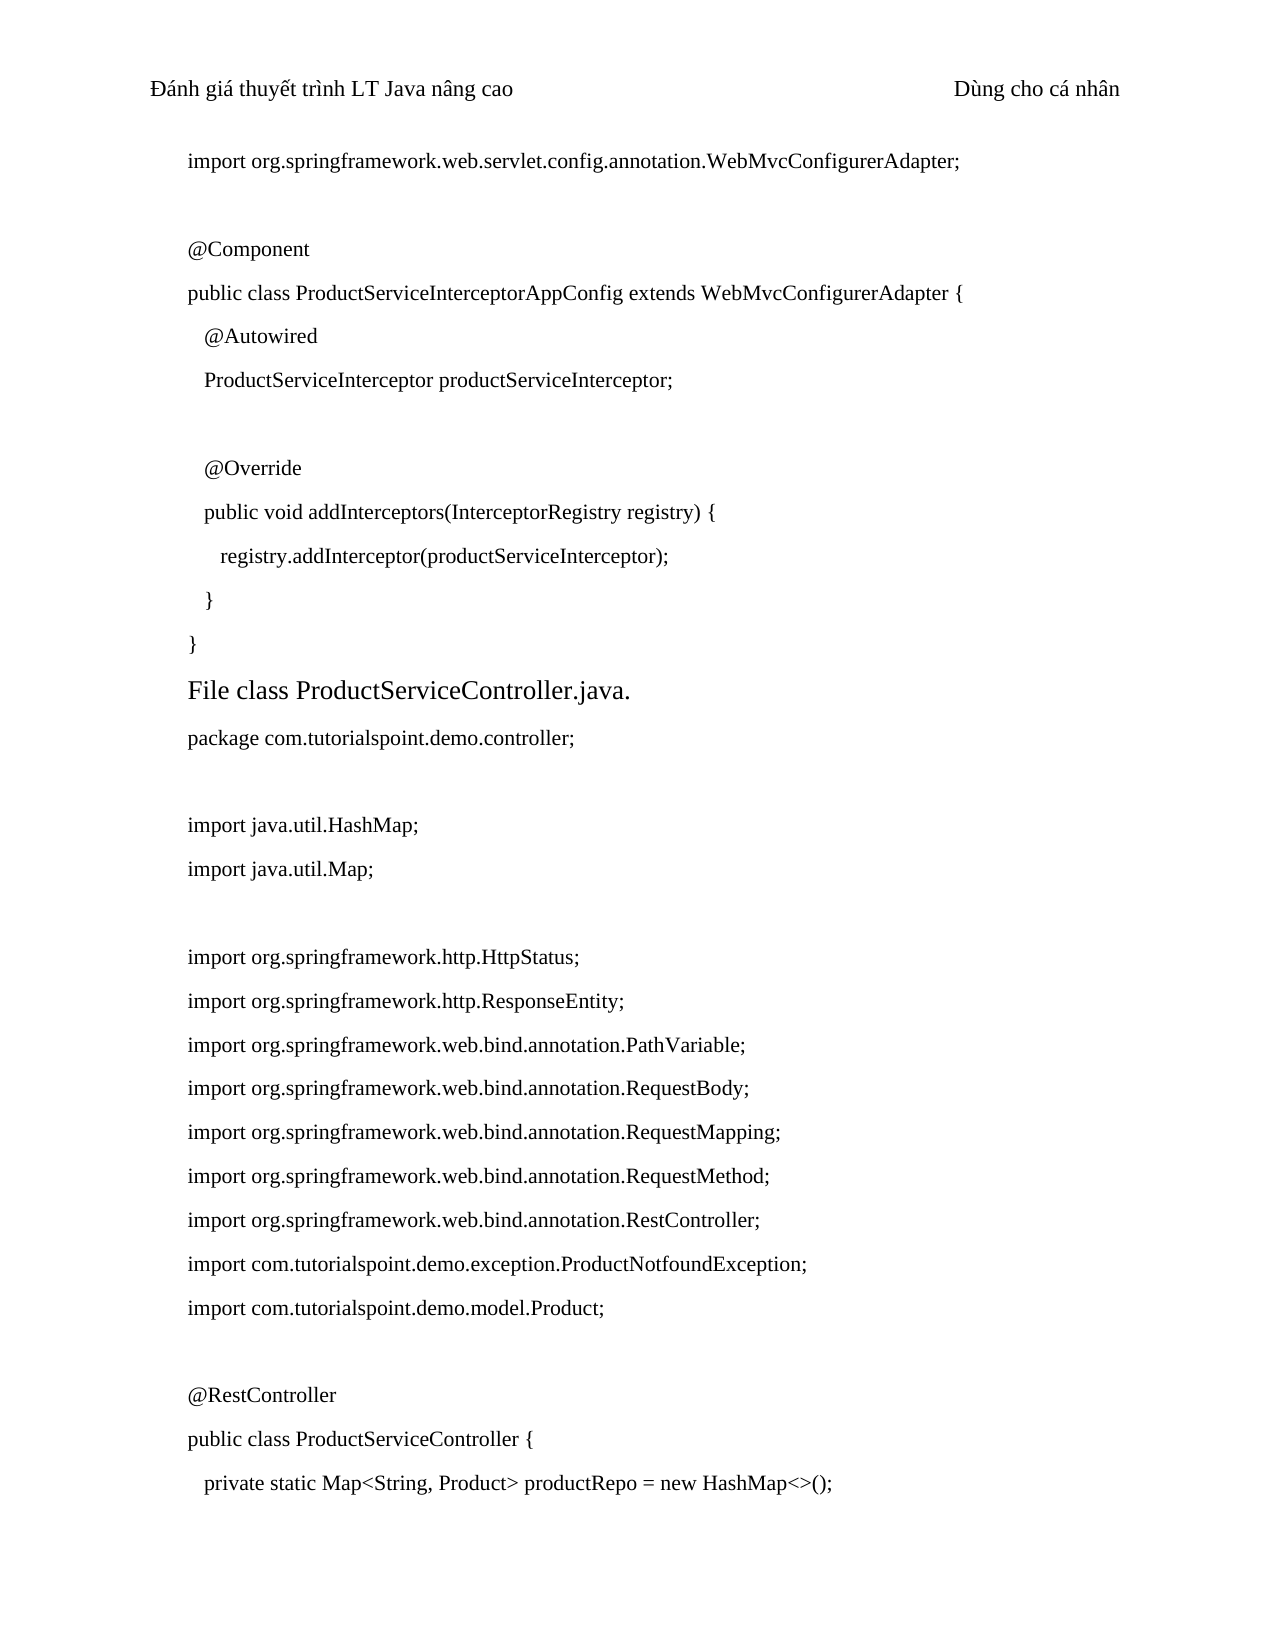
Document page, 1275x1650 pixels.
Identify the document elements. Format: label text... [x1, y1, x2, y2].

text public class ProductServiceInterceptorAppConfig extends WebMvcConfigurerAdapter { [187, 280, 1125, 305]
text @RestController [187, 1382, 1125, 1408]
text import org.springframework.web.bind.annotation.RestController; [187, 1207, 1125, 1232]
text import java.util.Map; [187, 856, 1125, 881]
text @Component [187, 236, 1125, 261]
text import org.springframework.web.servlet.config.annotation.WebMvcConfigurerAdapter; [187, 148, 1125, 173]
text package com.tutorialspoint.demo.controller; [187, 724, 1125, 750]
text } [187, 631, 1125, 656]
text import org.springframework.http.ResponseEntity; [187, 988, 1125, 1013]
text @Autowired [187, 323, 1125, 349]
text import org.springframework.web.bind.annotation.RequestMapping; [187, 1119, 1125, 1144]
text } [187, 587, 1125, 612]
text @Override [187, 455, 1125, 480]
text import org.springframework.web.bind.annotation.PathVariable; [187, 1032, 1125, 1057]
text public class ProductServiceController { [187, 1426, 1125, 1451]
text private static Map<String, Product> productRepo = new HashMap<>(); [187, 1470, 1125, 1495]
text public void addInterceptors(InterceptorRegistry registry) { [187, 499, 1125, 524]
text registry.addInterceptor(productServiceInterceptor); [187, 543, 1125, 568]
text import org.springframework.web.bind.annotation.RequestMethod; [187, 1163, 1125, 1188]
text ProductServiceInterceptor productServiceInterceptor; [187, 367, 1125, 393]
text import org.springframework.http.HttpStatus; [187, 944, 1125, 969]
text import java.util.HashMap; [187, 812, 1125, 837]
text import com.tutorialspoint.demo.model.Product; [187, 1295, 1125, 1320]
text import org.springframework.web.bind.annotation.RequestBody; [187, 1075, 1125, 1101]
text import com.tutorialspoint.demo.exception.ProductNotfoundException; [187, 1251, 1125, 1276]
text File class ProductServiceController.java. [187, 674, 1125, 706]
